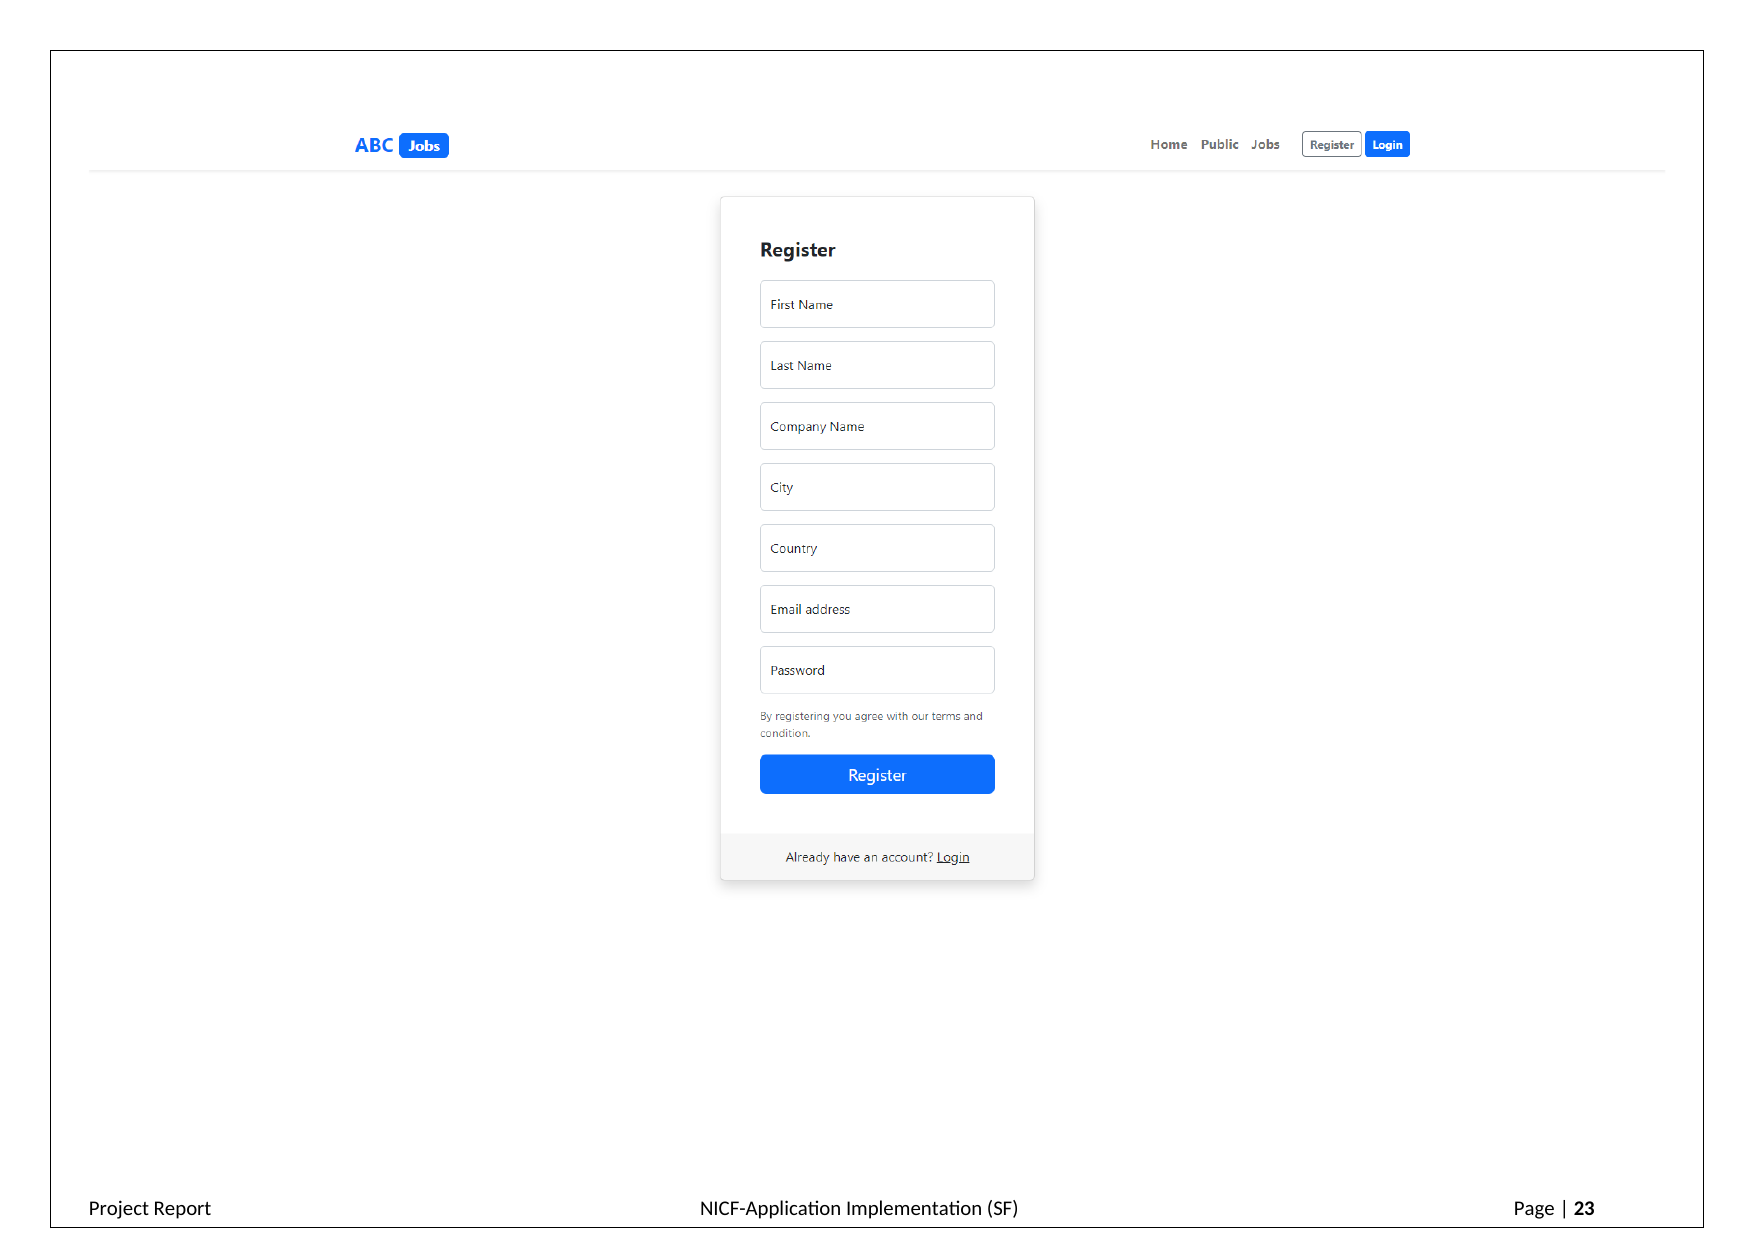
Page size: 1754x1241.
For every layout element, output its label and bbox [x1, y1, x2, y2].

picture [88, 118, 1666, 908]
